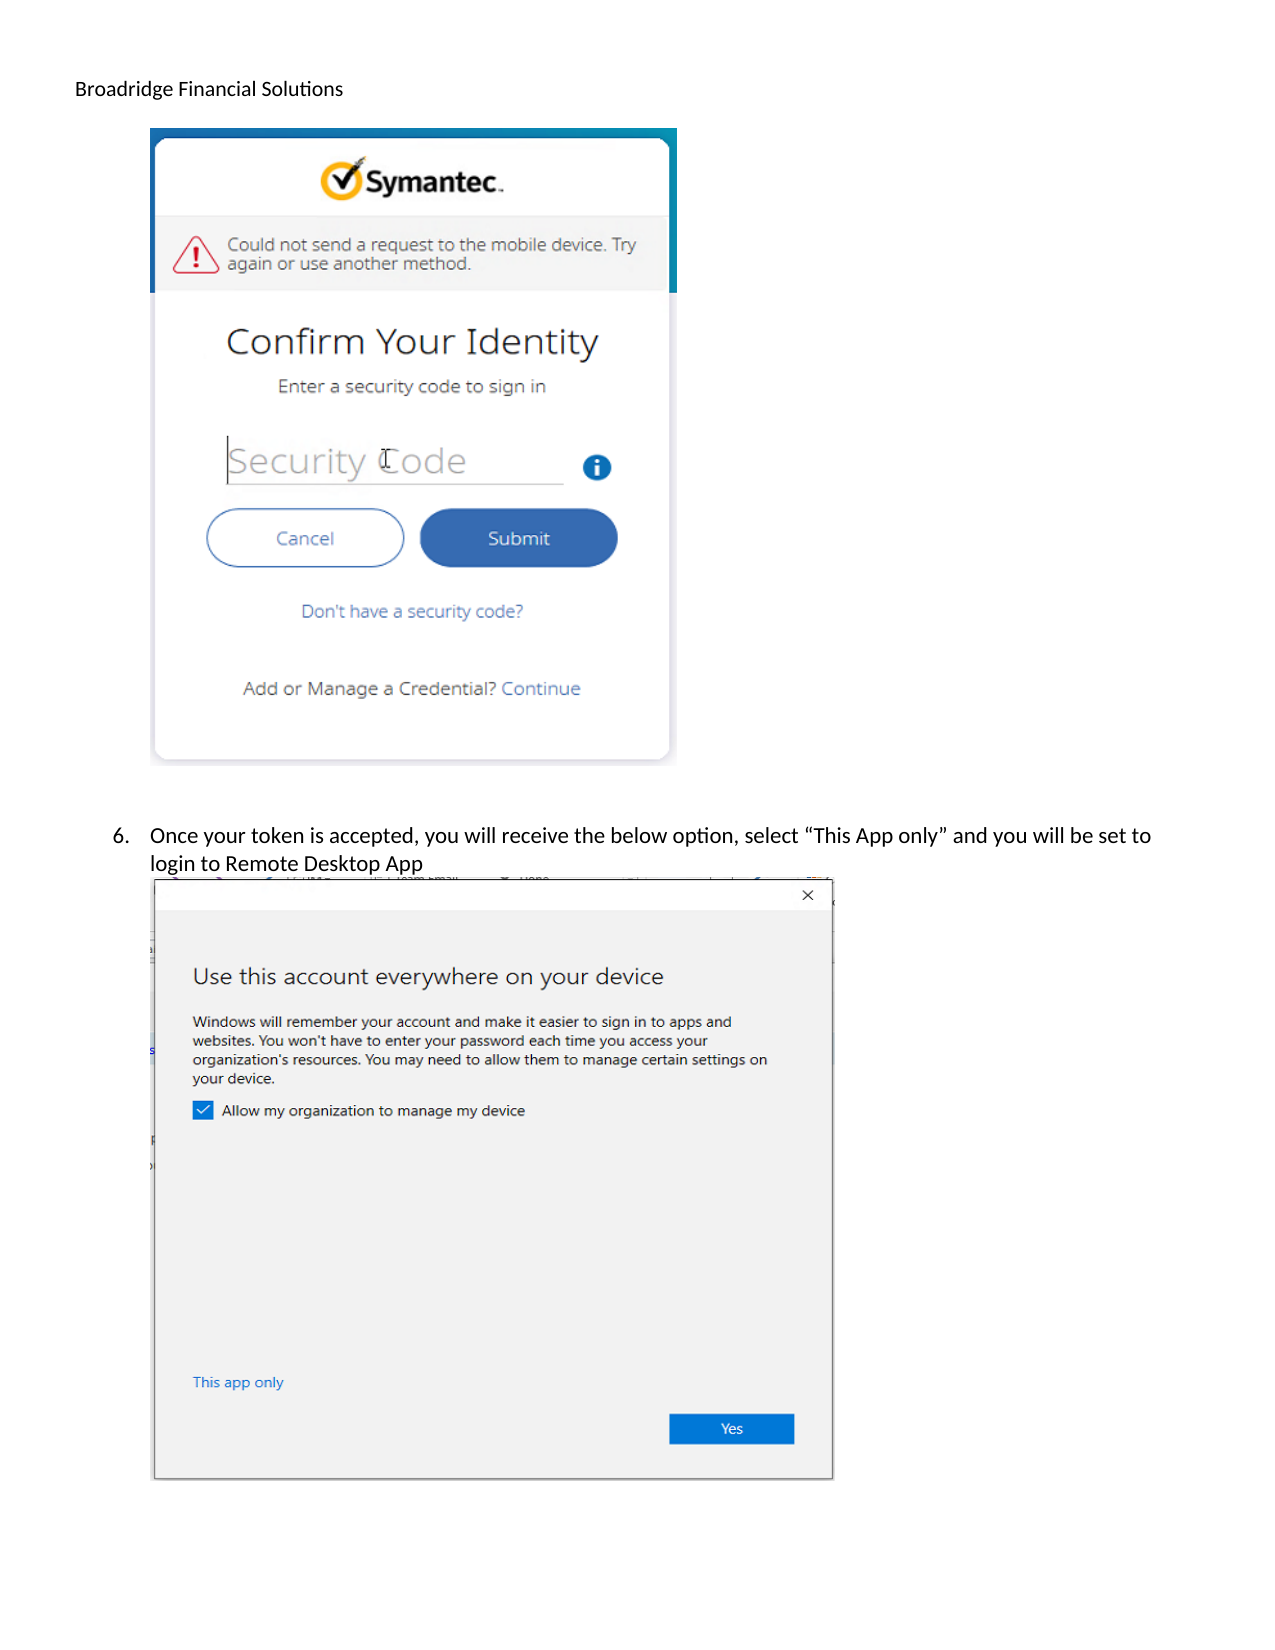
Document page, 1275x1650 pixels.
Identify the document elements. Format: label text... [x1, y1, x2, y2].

list Once your token is accepted, you will receive the below option, select “This App only” and you will be set to login to Remote Desktop App [112, 821, 1200, 877]
picture [150, 877, 835, 1481]
picture [150, 128, 677, 766]
